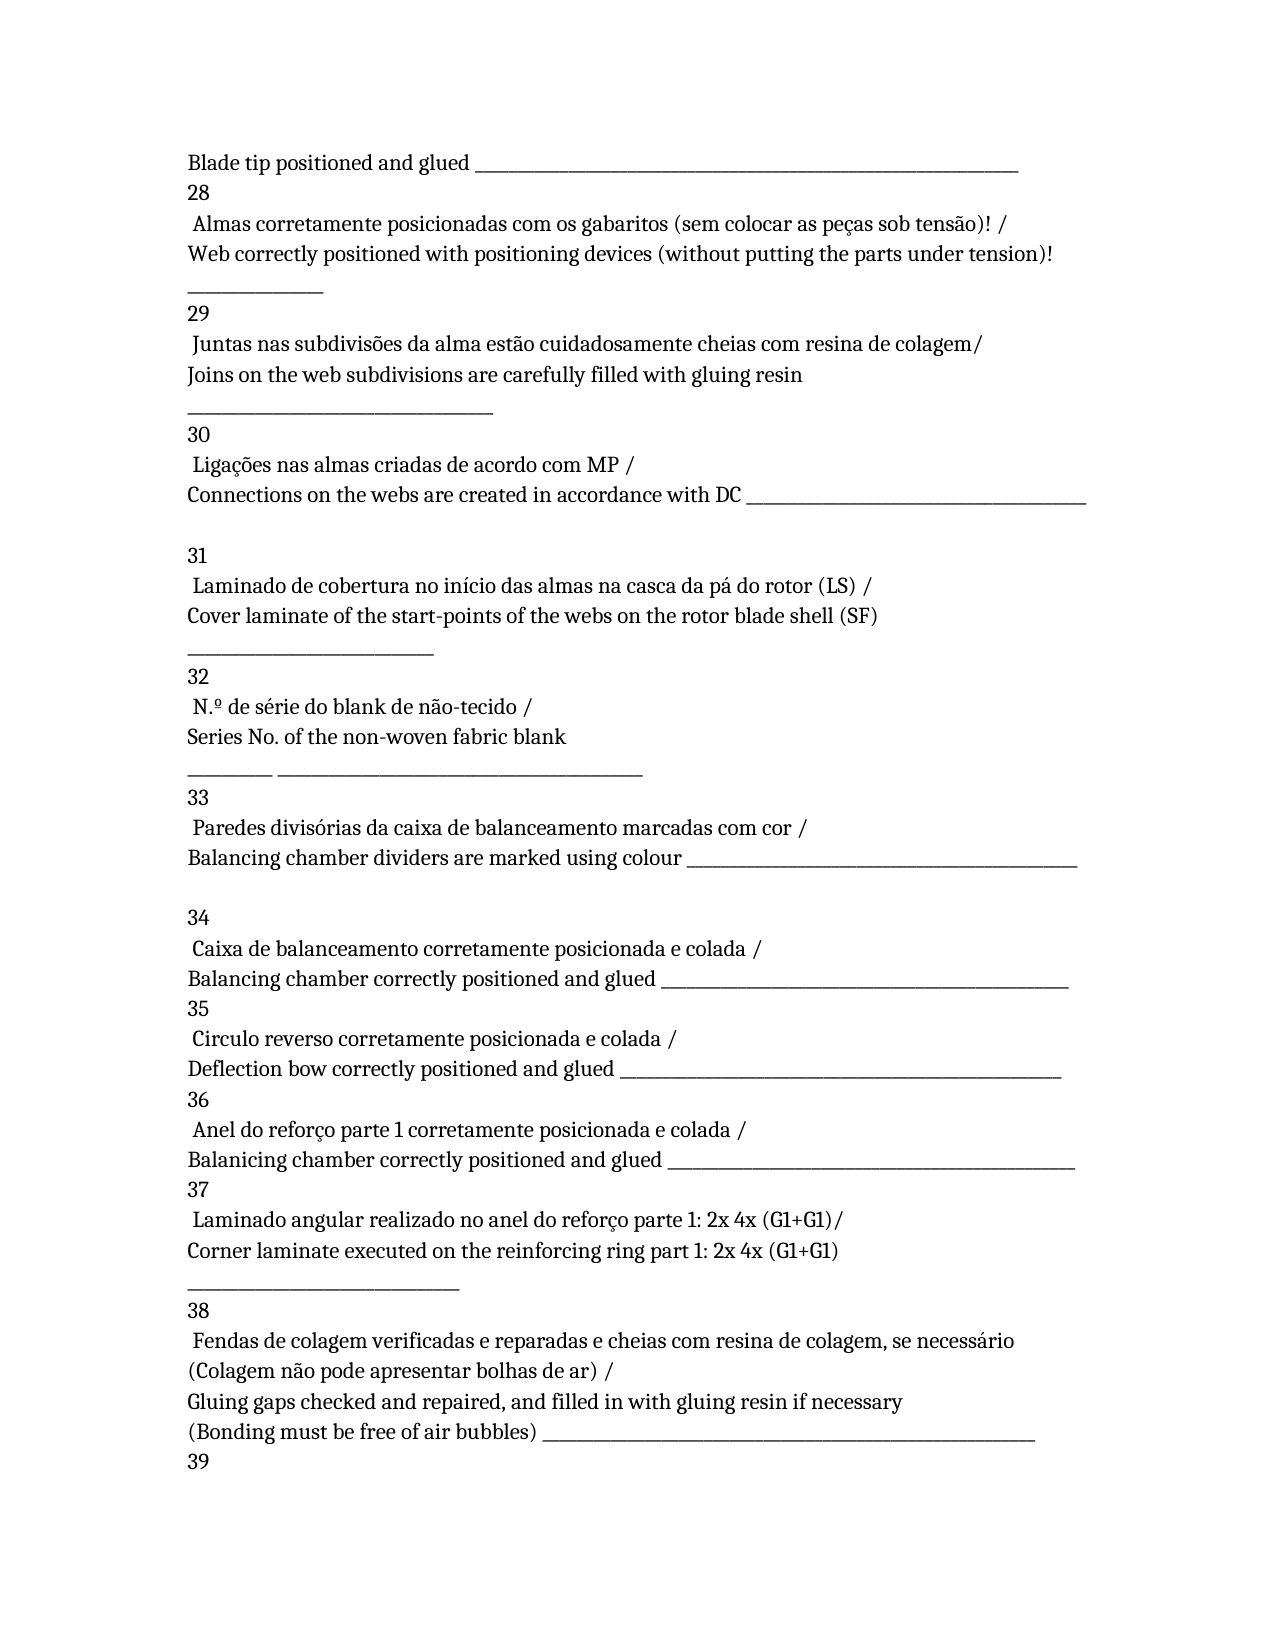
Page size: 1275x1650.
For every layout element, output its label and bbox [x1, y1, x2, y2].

text [187, 150, 1087, 1475]
